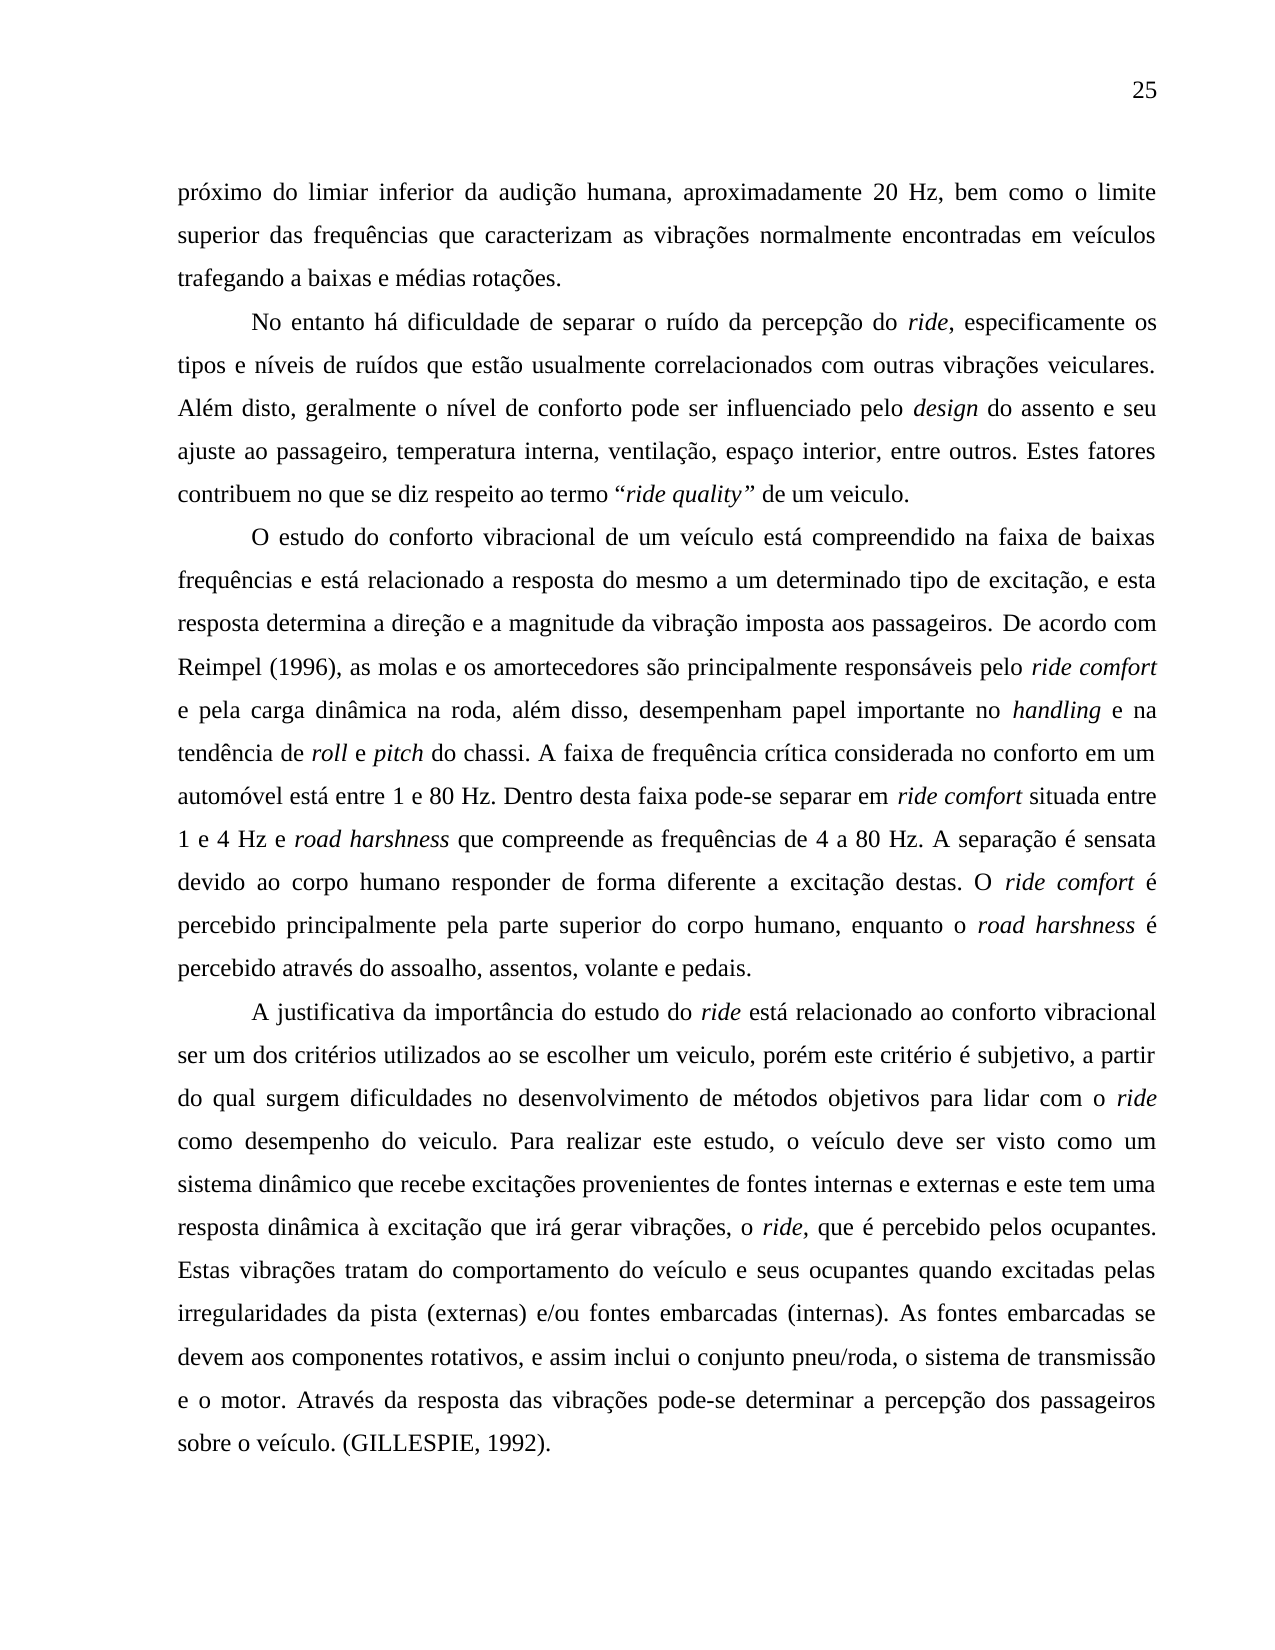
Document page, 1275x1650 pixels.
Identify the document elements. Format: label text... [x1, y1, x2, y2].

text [177, 177, 1157, 292]
text A justificativa da importância do estudo do ride está relacionado ao conforto vibracional ser um dos critérios utilizados ao se escolher um veiculo, porém este critério é subjetivo, a partir do qual surgem dificuldades no desenvolvimento de métodos objetivos para lidar com o ride como desempenho do veiculo. Para realizar este estudo, o veículo deve ser visto como um sistema dinâmico que recebe excitações provenientes de fontes internas e externas e este tem uma resposta dinâmica à excitação que irá gerar vibrações, o ride, que é percebido pelos ocupantes. Estas vibrações tratam do comportamento do veículo e seus ocupantes quando excitadas pelas irregularidades da pista (externas) e/ou fontes embarcadas (internas). As fontes embarcadas se devem aos componentes rotativos, e assim inclui o conjunto pneu/roda, o sistema de transmissão e o motor. Através da resposta das vibrações pode-se determinar a percepção dos passageiros sobre o veículo. (GILLESPIE, 1992). [177, 997, 1157, 1457]
text No entanto há dificuldade de separar o ruído da percepção do ride, especificamente os tipos e níveis de ruídos que estão usualmente correlacionados com outras vibrações veiculares. Além disto, geralmente o nível de conforto pode ser influenciado pelo design do assento e seu ajuste ao passageiro, temperatura interna, ventilação, espaço interior, entre outros. Estes fatores contribuem no que se diz respeito ao termo “ride quality” de um veiculo. [177, 307, 1157, 508]
text O estudo do conforto vibracional de um veículo está compreendido na faixa de baixas frequências e está relacionado a resposta do mesmo a um determinado tipo de excitação, e esta resposta determina a direção e a magnitude da vibração imposta aos passageiros. De acordo com Reimpel (1996), as molas e os amortecedores são principalmente responsáveis pelo ride comfort e pela carga dinâmica na roda, além disso, desempenham papel importante no handling e na tendência de roll e pitch do chassi. A faixa de frequência crítica considerada no conforto em um automóvel está entre 1 e 80 Hz. Dentro desta faixa pode-se separar em ride comfort situada entre 1 e 4 Hz e road harshness que compreende as frequências de 4 a 80 Hz. A separação é sensata devido ao corpo humano responder de forma diferente a excitação destas. O ride comfort é percebido principalmente pela parte superior do corpo humano, enquanto o road harshness é percebido através do assoalho, assentos, volante e pedais. [177, 522, 1157, 982]
